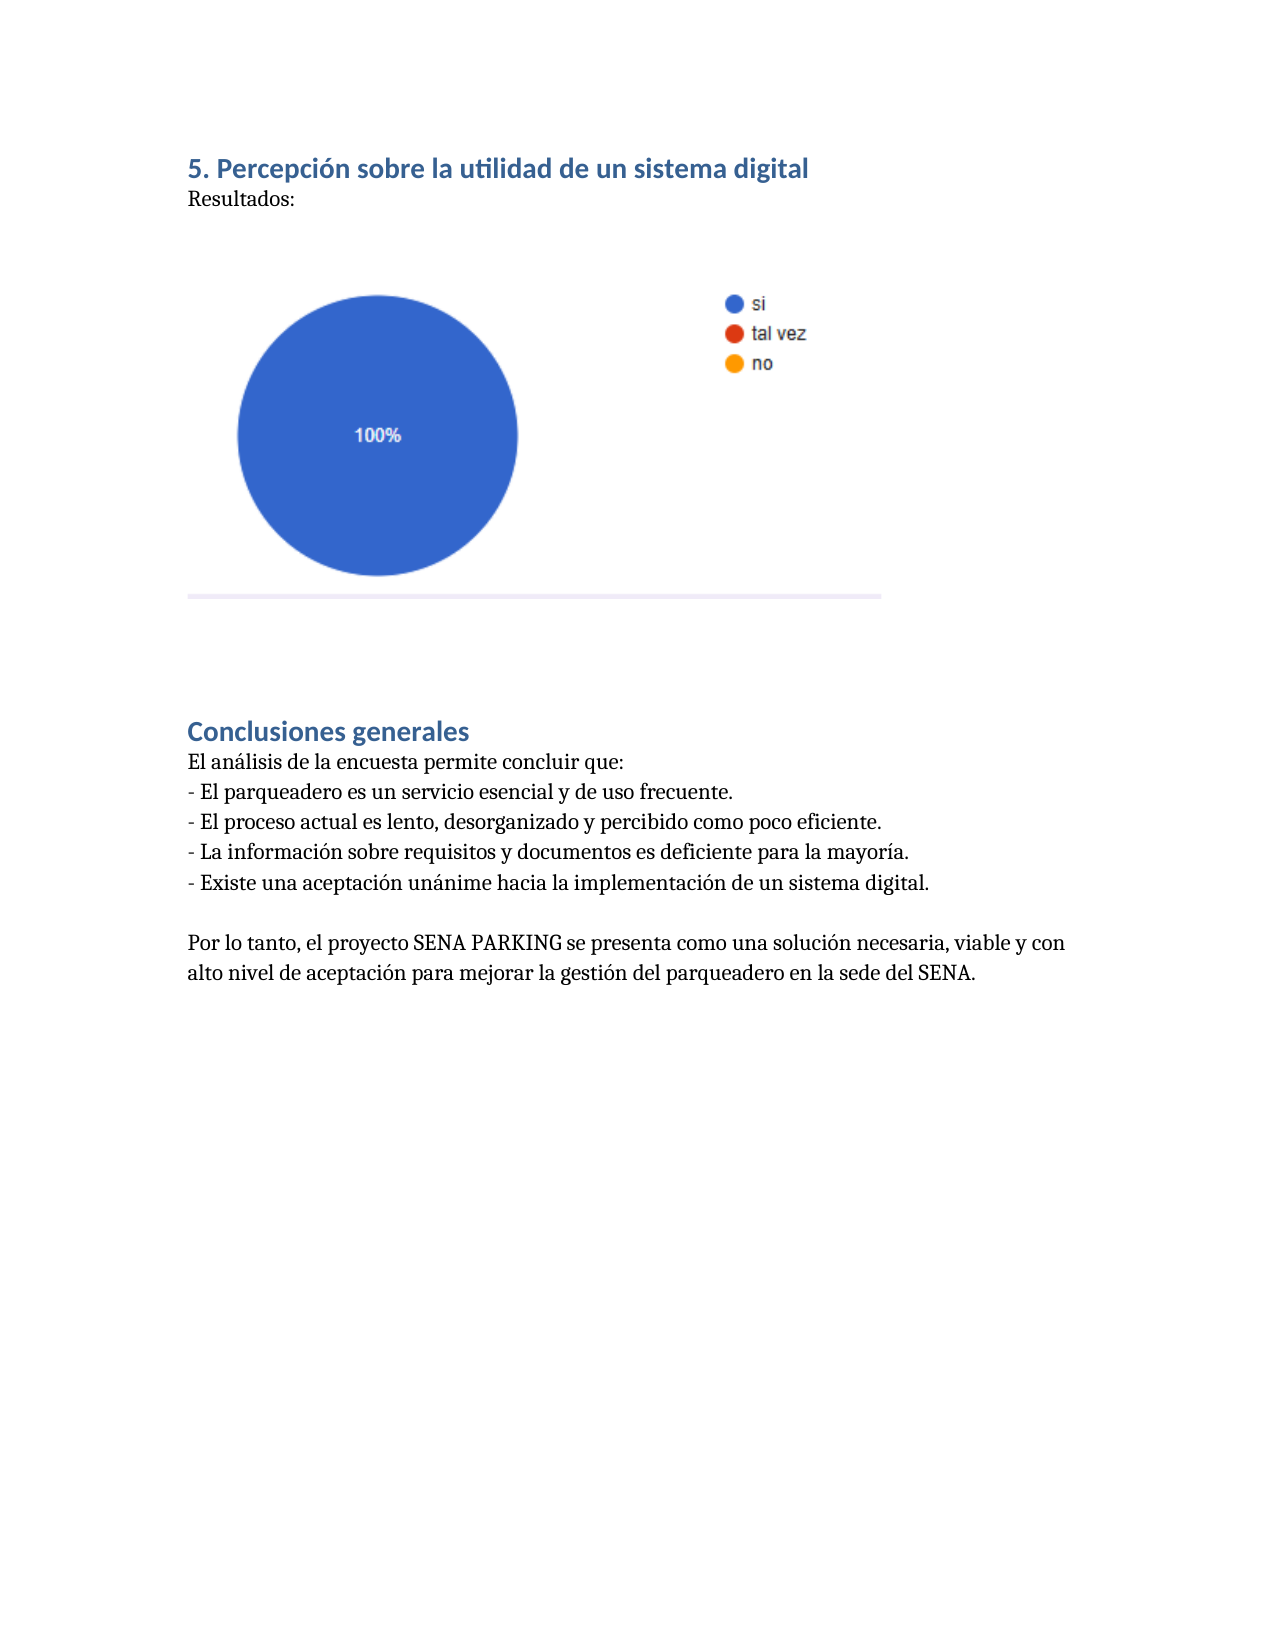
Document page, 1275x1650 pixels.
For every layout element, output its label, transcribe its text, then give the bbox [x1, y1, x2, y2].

subtitle 5. Percepción sobre la utilidad de un sistema digital [187, 150, 1087, 186]
picture [187, 215, 882, 599]
text El análisis de la encuesta permite concluir que: - El parqueadero es un servicio esencial y de uso frecuente. - El proceso actual es lento, desorganizado y percibido como poco eficiente. - La información sobre requisitos y documentos es deficiente para la mayoría. - Existe una aceptación unánime hacia la implementación de un sistema digital. Por lo tanto, el proyecto SENA PARKING se presenta como una solución necesaria, viable y con alto nivel de aceptación para mejorar la gestión del parqueadero en la sede del SENA. [187, 748, 1087, 986]
subtitle Conclusiones generales [187, 713, 1087, 748]
